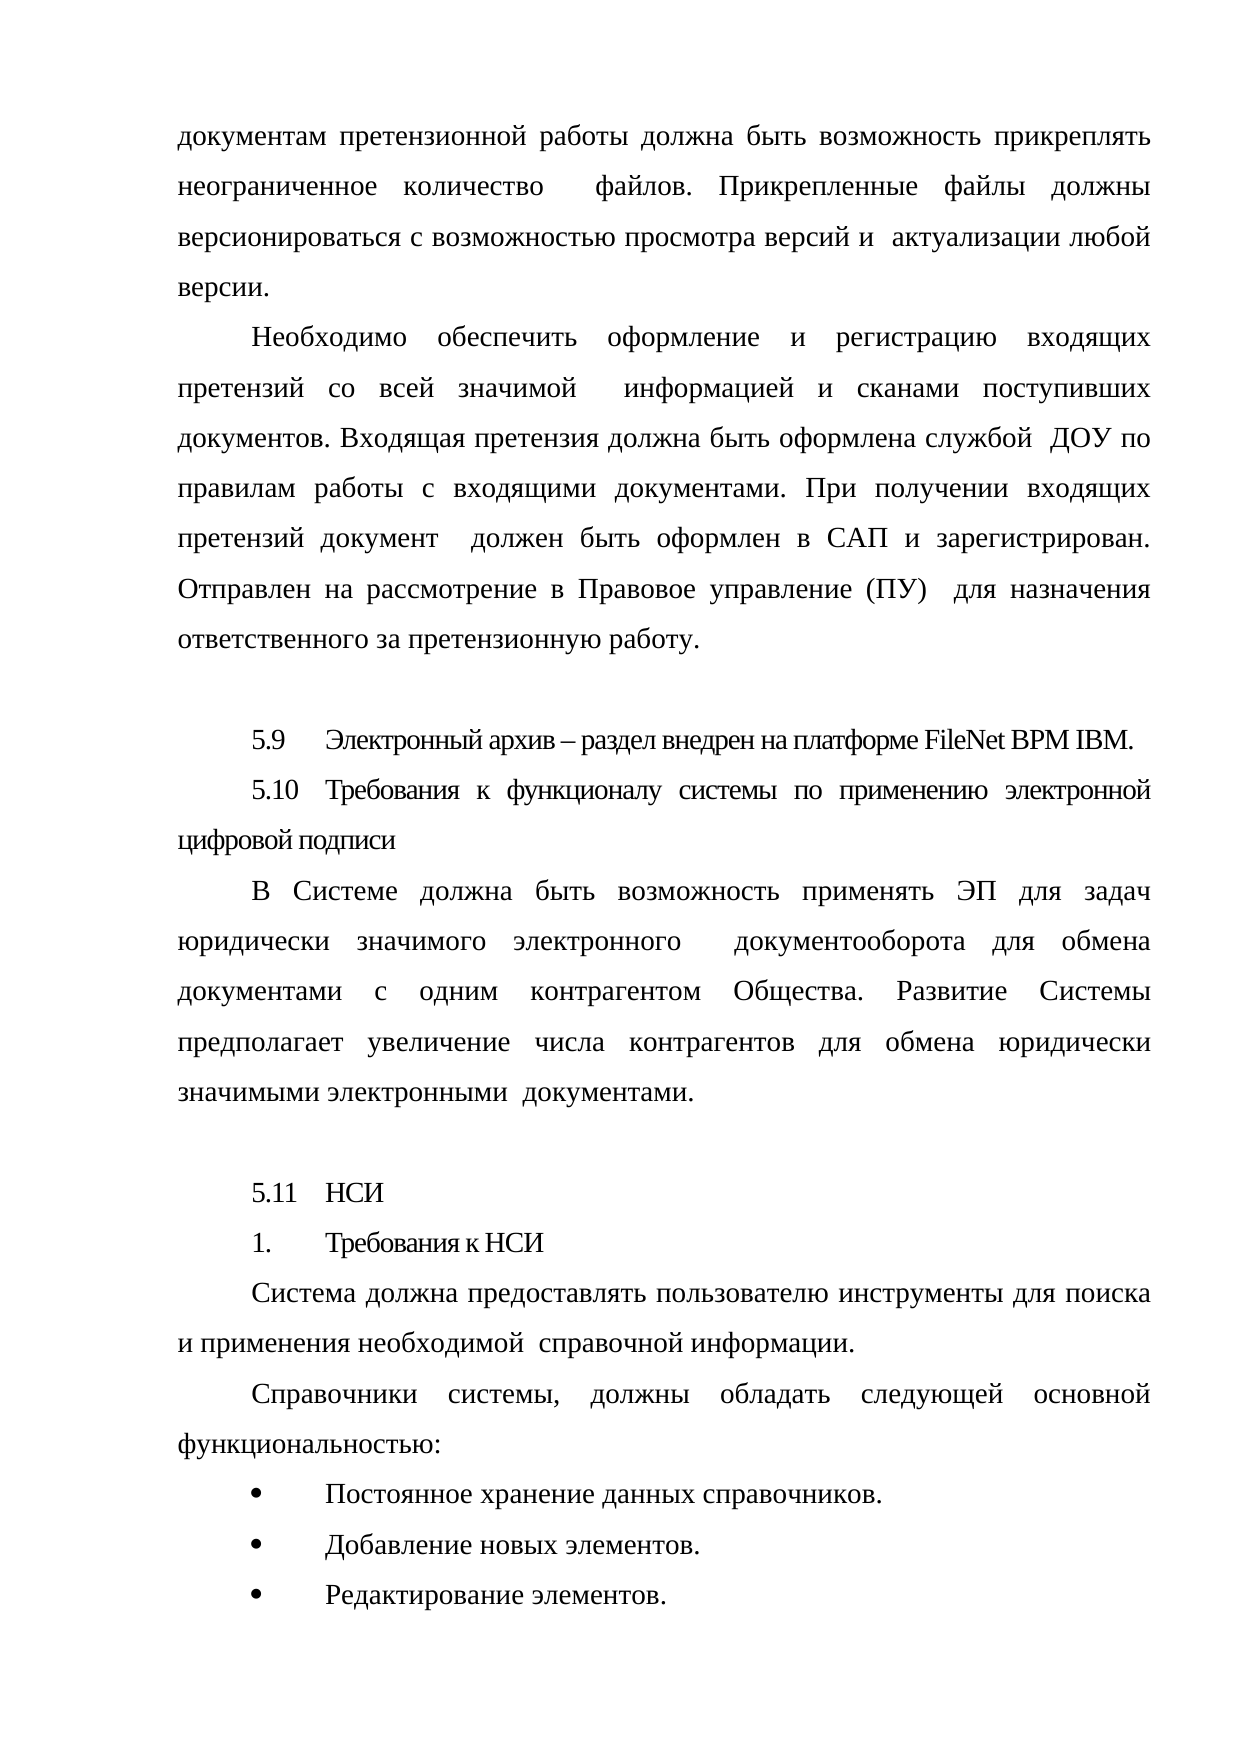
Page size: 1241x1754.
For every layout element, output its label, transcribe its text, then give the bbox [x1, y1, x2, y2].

list Постоянное хранение данных справочников. [177, 1477, 1152, 1510]
title 5.10 Требования к функционалу системы по применению электронной цифровой подписи [177, 772, 1152, 856]
title 5.11 НСИ [177, 1175, 1152, 1208]
text Справочники системы, должны обладать следующей основной функциональностью: [177, 1376, 1152, 1460]
text Система должна предоставлять пользователю инструменты для поиска и применения необходимой справочной информации. [177, 1275, 1152, 1359]
title 1. Требования к НСИ [177, 1225, 1152, 1258]
text Необходимо обеспечить оформление и регистрацию входящих претензий со всей значимой информацией и сканами поступивших документов. Входящая претензия должна быть оформлена службой ДОУ по правилам работы с входящими документами. При получении входящих претензий документ должен быть оформлен в САП и зарегистрирован. Отправлен на рассмотрение в Правовое управление (ПУ) для назначения ответственного за претензионную работу. [177, 319, 1152, 655]
text В Системе должна быть возможность применять ЭП для задач юридически значимого электронного документооборота для обмена документами с одним контрагентом Общества. Развитие Системы предполагает увеличение числа контрагентов для обмена юридически значимыми электронными документами. [177, 873, 1152, 1108]
list Редактирование элементов. [177, 1577, 1152, 1611]
list Добавление новых элементов. [177, 1527, 1152, 1561]
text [177, 118, 1152, 303]
title 5.9 Электронный архив – раздел внедрен на платформе FileNet BPM IBM. [177, 722, 1152, 755]
